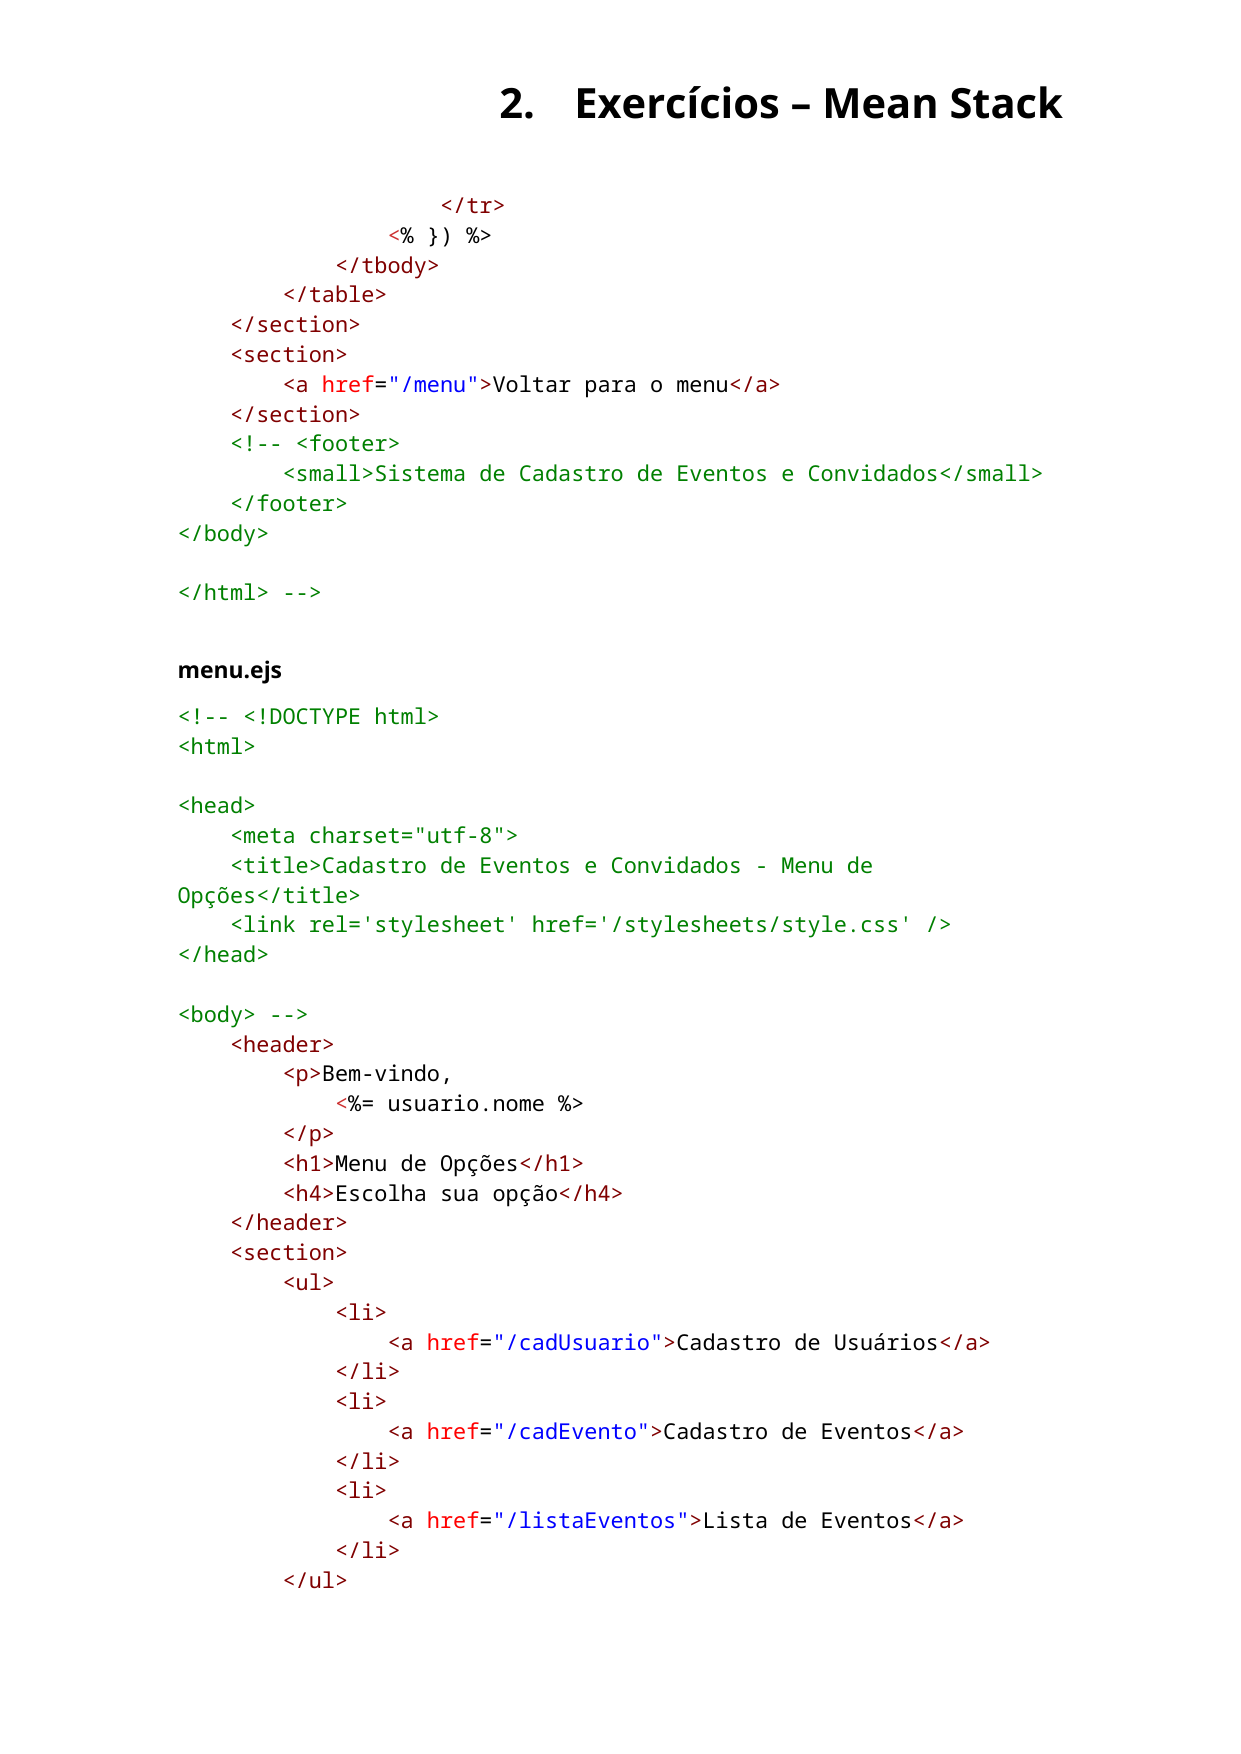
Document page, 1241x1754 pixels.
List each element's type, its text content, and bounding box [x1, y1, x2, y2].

text <%= usuario.nome %> [177, 1088, 1063, 1118]
text <a href="/listaEventos">Lista de Eventos</a> [177, 1505, 1063, 1535]
text <h4>Escolha sua opção</h4> [177, 1178, 1063, 1207]
text <title>Cadastro de Eventos e Convidados - Menu de Opções</title> [177, 850, 1063, 909]
text <html> [177, 731, 1063, 761]
text </table> [177, 279, 1063, 309]
text </li> [177, 1356, 1063, 1386]
text <% }) %> [177, 220, 1063, 250]
text </footer> [177, 488, 1063, 518]
text </head> [177, 939, 1063, 969]
text menu.ejs [177, 654, 1063, 685]
text <ul> [177, 1267, 1063, 1297]
text </li> [177, 1446, 1063, 1476]
text <a href="/cadUsuario">Cadastro de Usuários</a> [177, 1327, 1063, 1356]
text </section> [177, 399, 1063, 428]
text <small>Sistema de Cadastro de Eventos e Convidados</small> [177, 458, 1063, 488]
text </p> [177, 1118, 1063, 1148]
text </li> [177, 1535, 1063, 1565]
text <a href="/menu">Voltar para o menu</a> [177, 369, 1063, 399]
text <link rel='stylesheet' href='/stylesheets/style.css' /> [177, 909, 1063, 939]
text <li> [177, 1386, 1063, 1416]
text <head> [177, 790, 1063, 820]
text <meta charset="utf-8"> [177, 820, 1063, 850]
text </html> --> [177, 577, 1063, 607]
text </tbody> [177, 250, 1063, 279]
text <section> [177, 339, 1063, 369]
text <!-- <footer> [177, 428, 1063, 458]
text </ul> [177, 1565, 1063, 1595]
text </body> [177, 518, 1063, 548]
text <body> --> [177, 999, 1063, 1029]
text <!-- <!DOCTYPE html> [177, 701, 1063, 731]
text <header> [177, 1029, 1063, 1058]
text <h1>Menu de Opções</h1> [177, 1148, 1063, 1178]
text <a href="/cadEvento">Cadastro de Eventos</a> [177, 1416, 1063, 1446]
text <li> [177, 1476, 1063, 1505]
text </tr> [177, 190, 1063, 220]
text <section> [177, 1237, 1063, 1267]
text <p>Bem-vindo, [177, 1058, 1063, 1088]
text <li> [177, 1297, 1063, 1327]
text </section> [177, 309, 1063, 339]
text </header> [177, 1207, 1063, 1237]
